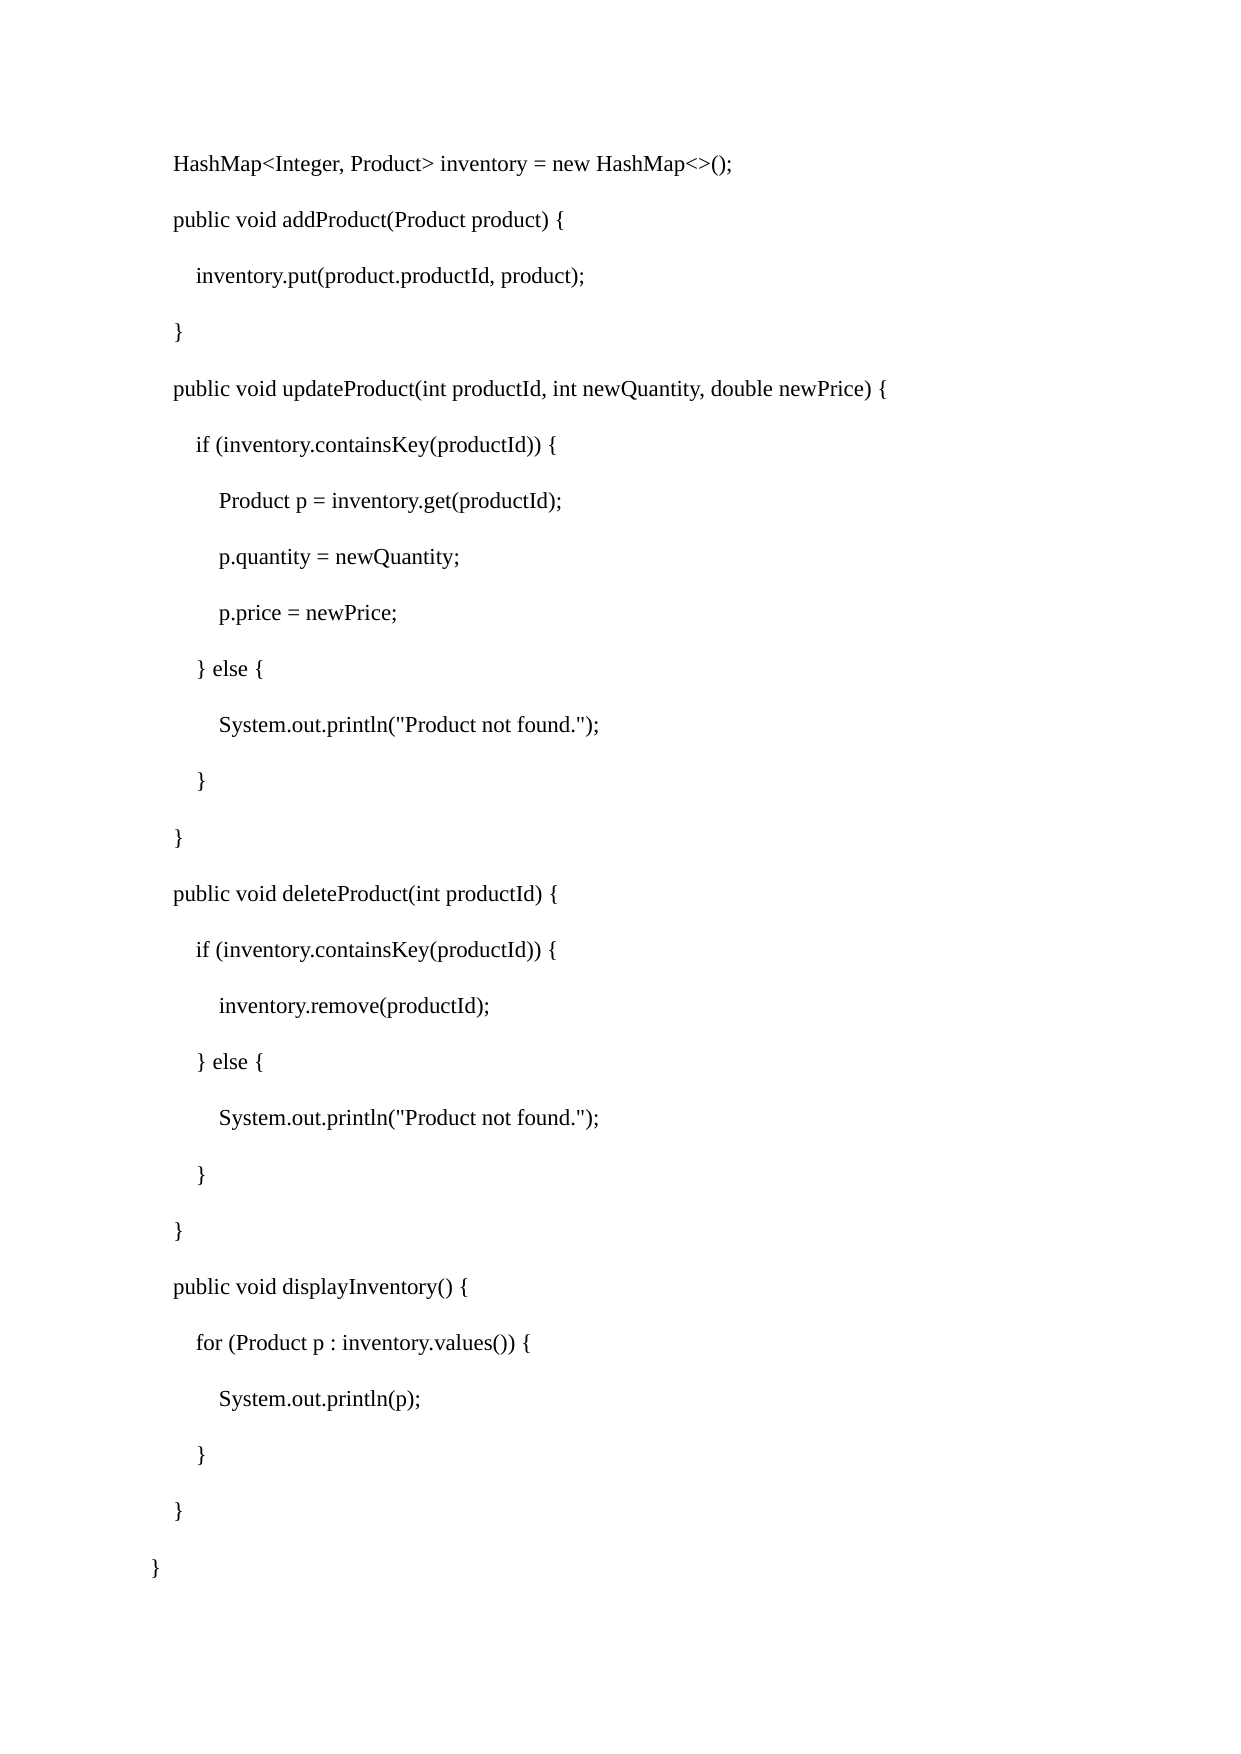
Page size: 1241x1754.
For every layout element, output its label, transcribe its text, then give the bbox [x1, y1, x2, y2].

text Product p = inventory.get(productId); [150, 487, 1090, 513]
text } [150, 1217, 1090, 1243]
text System.out.println("Product not found."); [150, 1104, 1090, 1131]
text public void updateProduct(int productId, int newQuantity, double newPrice) { [150, 374, 1090, 401]
text System.out.println(p); [150, 1385, 1090, 1412]
text p.quantity = newQuantity; [150, 543, 1090, 569]
text if (inventory.containsKey(productId)) { [150, 431, 1090, 457]
text } [150, 1161, 1090, 1187]
text } else { [150, 655, 1090, 682]
text inventory.remove(productId); [150, 992, 1090, 1018]
text } [150, 1441, 1090, 1468]
text if (inventory.containsKey(productId)) { [150, 936, 1090, 962]
text } [150, 1497, 1090, 1524]
text HashMap<Integer, Product> inventory = new HashMap<>(); [150, 150, 1090, 176]
text System.out.println("Product not found."); [150, 711, 1090, 738]
text for (Product p : inventory.values()) { [150, 1329, 1090, 1355]
text inventory.put(product.productId, product); [150, 262, 1090, 289]
text } [150, 1554, 1090, 1580]
text } [150, 768, 1090, 794]
text } [150, 824, 1090, 850]
text } else { [150, 1048, 1090, 1075]
text } [150, 318, 1090, 345]
text public void displayInventory() { [150, 1273, 1090, 1299]
text public void deleteProduct(int productId) { [150, 880, 1090, 906]
text p.price = newPrice; [150, 599, 1090, 626]
text public void addProduct(Product product) { [150, 206, 1090, 232]
